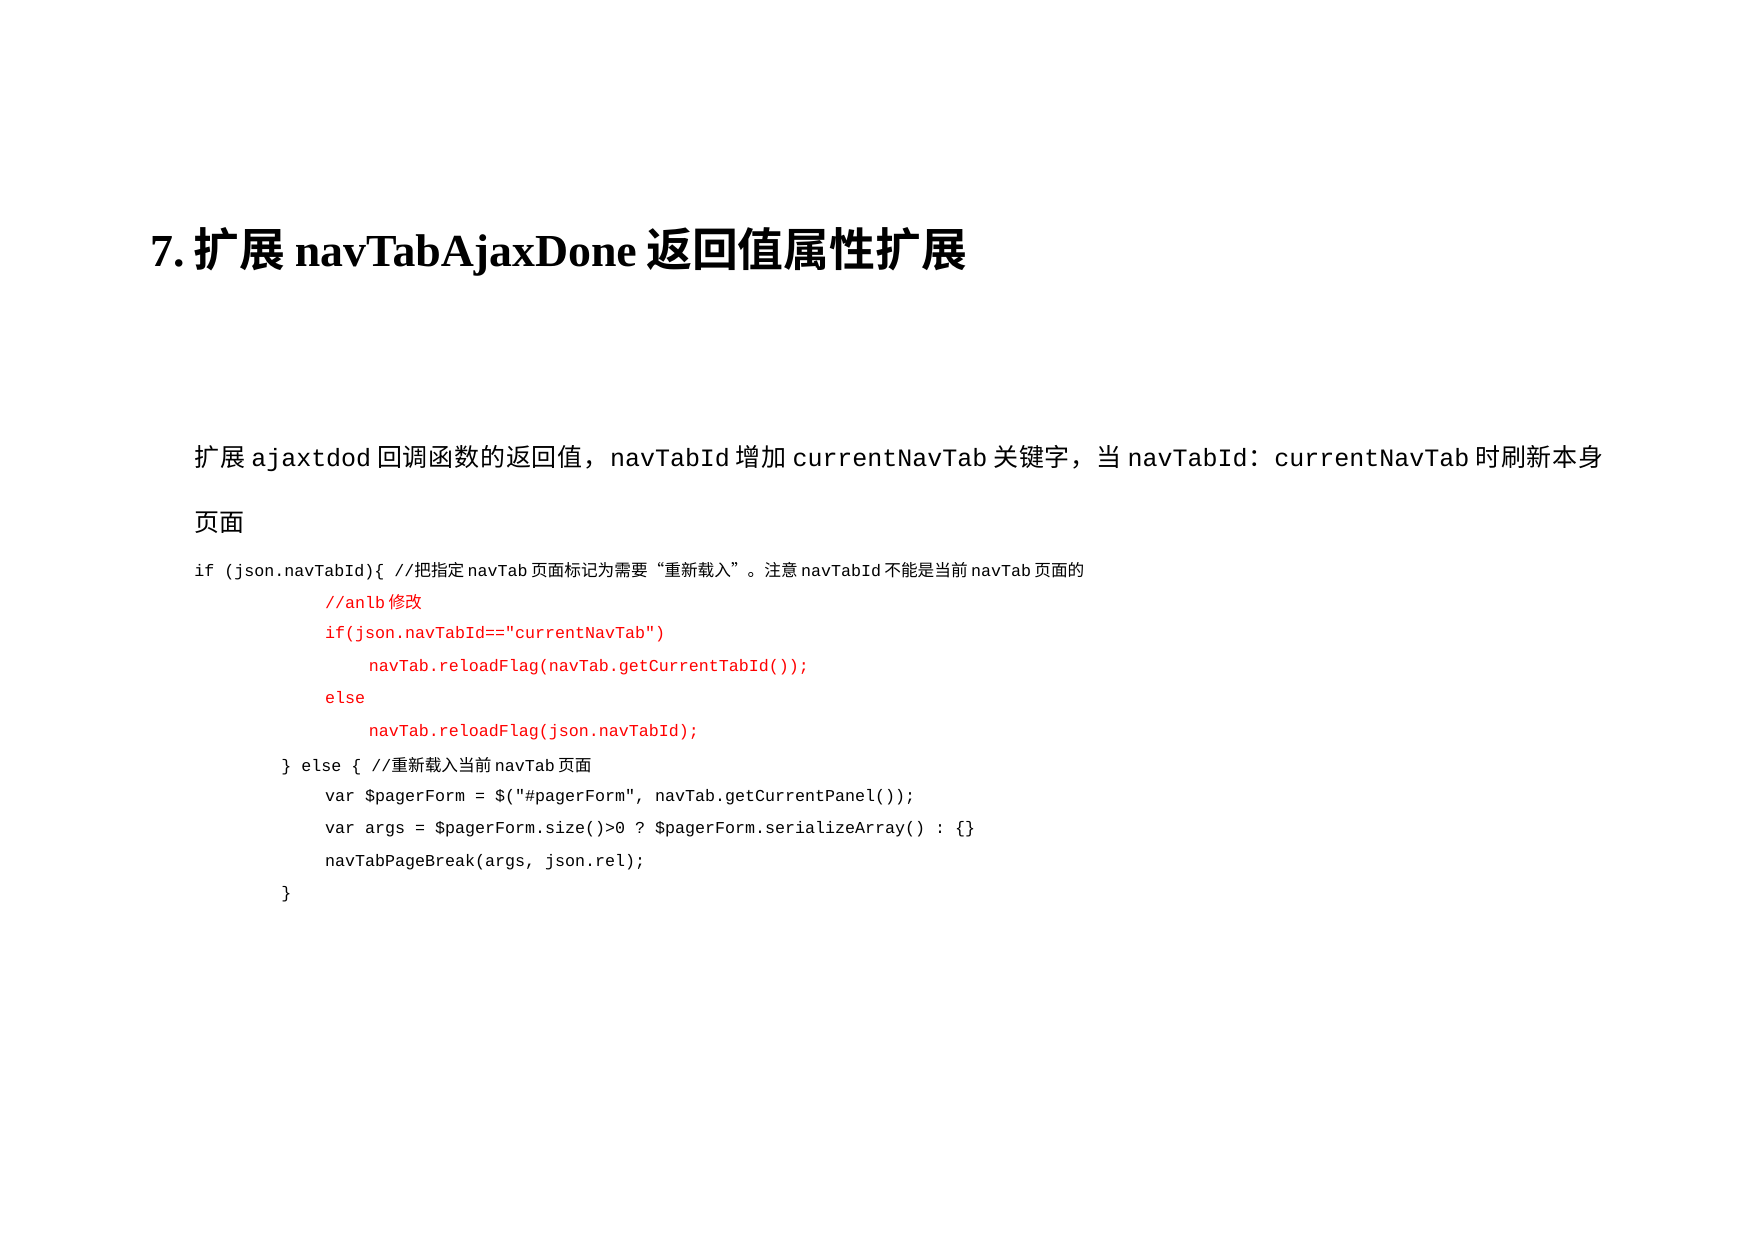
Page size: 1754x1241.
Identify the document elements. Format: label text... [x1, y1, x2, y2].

subtitle 扩展navTabAjaxDone返回值属性扩展 [150, 198, 1604, 295]
text if (json.navTabId){ //把指定navTab页面标记为需要“重新载入”。注意navTabId不能是当前navTab页面的 [194, 553, 1604, 586]
text var args = $pagerForm.size()>0 ? $pagerForm.serializeArray() : {} [194, 813, 1604, 846]
text navTabPageBreak(args, json.rel); [194, 846, 1604, 878]
list 扩展ajaxtdod回调函数的返回值，navTabId增加currentNavTab关键字，当navTabId：currentNavTab时刷新本身页面 [194, 423, 1604, 553]
text } [194, 878, 1604, 911]
text if(json.navTabId=="currentNavTab") [194, 618, 1604, 651]
text else [194, 683, 1604, 716]
text var $pagerForm = $("#pagerForm", navTab.getCurrentPanel()); [194, 781, 1604, 813]
text navTab.reloadFlag(json.navTabId); [194, 716, 1604, 748]
text navTab.reloadFlag(navTab.getCurrentTabId()); [194, 651, 1604, 683]
text //anlb修改 [194, 586, 1604, 618]
text } else { //重新载入当前navTab页面 [194, 748, 1604, 781]
